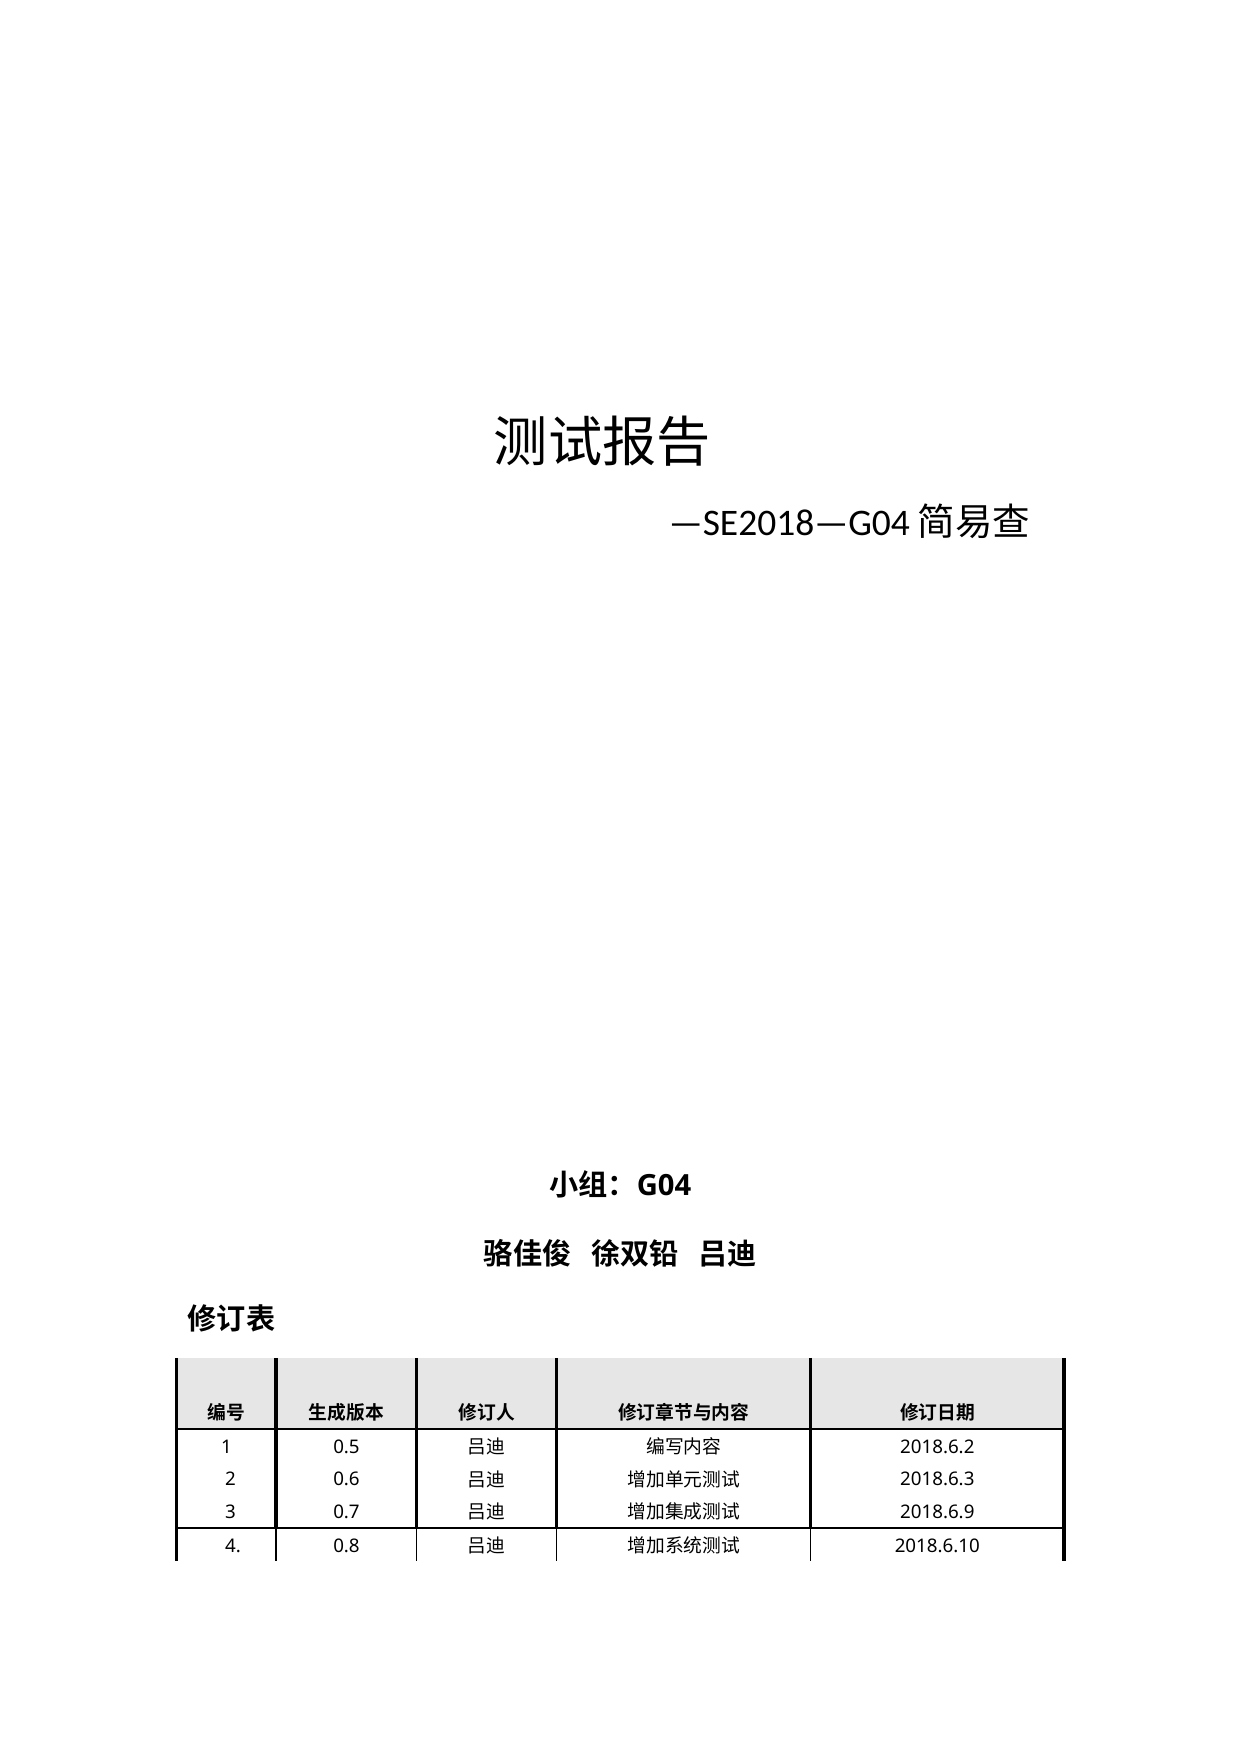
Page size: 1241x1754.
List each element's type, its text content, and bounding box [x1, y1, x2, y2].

table_cell 2018.6.2 [812, 1430, 1062, 1462]
table_cell 增加集成测试 [558, 1495, 809, 1527]
table_header 修订日期 [812, 1358, 1062, 1428]
table_cell 0.8 [277, 1529, 416, 1561]
table_cell 2018.6.3 [812, 1462, 1062, 1494]
table_cell 吕迪 [418, 1495, 555, 1527]
table_cell 吕迪 [418, 1462, 555, 1494]
table_cell 2018.6.10 [811, 1529, 1062, 1561]
table_header 修订人 [418, 1358, 555, 1428]
table_cell 0.6 [278, 1462, 415, 1494]
table_cell 增加系统测试 [557, 1529, 810, 1561]
table_cell 吕迪 [418, 1430, 555, 1462]
table_cell 2018.6.9 [812, 1495, 1062, 1527]
table_cell 0.5 [278, 1430, 415, 1462]
text 骆佳俊 徐双铅 吕迪 [187, 1219, 1053, 1284]
table_header 修订章节与内容 [558, 1358, 809, 1428]
table_cell 4. [178, 1529, 275, 1561]
table_cell 3 [178, 1495, 274, 1527]
table_header 生成版本 [278, 1358, 415, 1428]
table_cell 编写内容 [558, 1430, 809, 1462]
table_cell 0.7 [278, 1495, 415, 1527]
table_cell 吕迪 [417, 1529, 556, 1561]
table_cell 2 [178, 1462, 274, 1494]
text 修订表 [187, 1284, 1053, 1349]
table_cell 增加单元测试 [558, 1462, 809, 1494]
table_header 编号 [178, 1358, 274, 1428]
text 测试报告 [494, 389, 1053, 487]
table_cell 1 [178, 1430, 274, 1462]
title 小组：G04 [187, 1150, 1053, 1215]
text —SE2018—G04简易查 [625, 487, 1053, 552]
